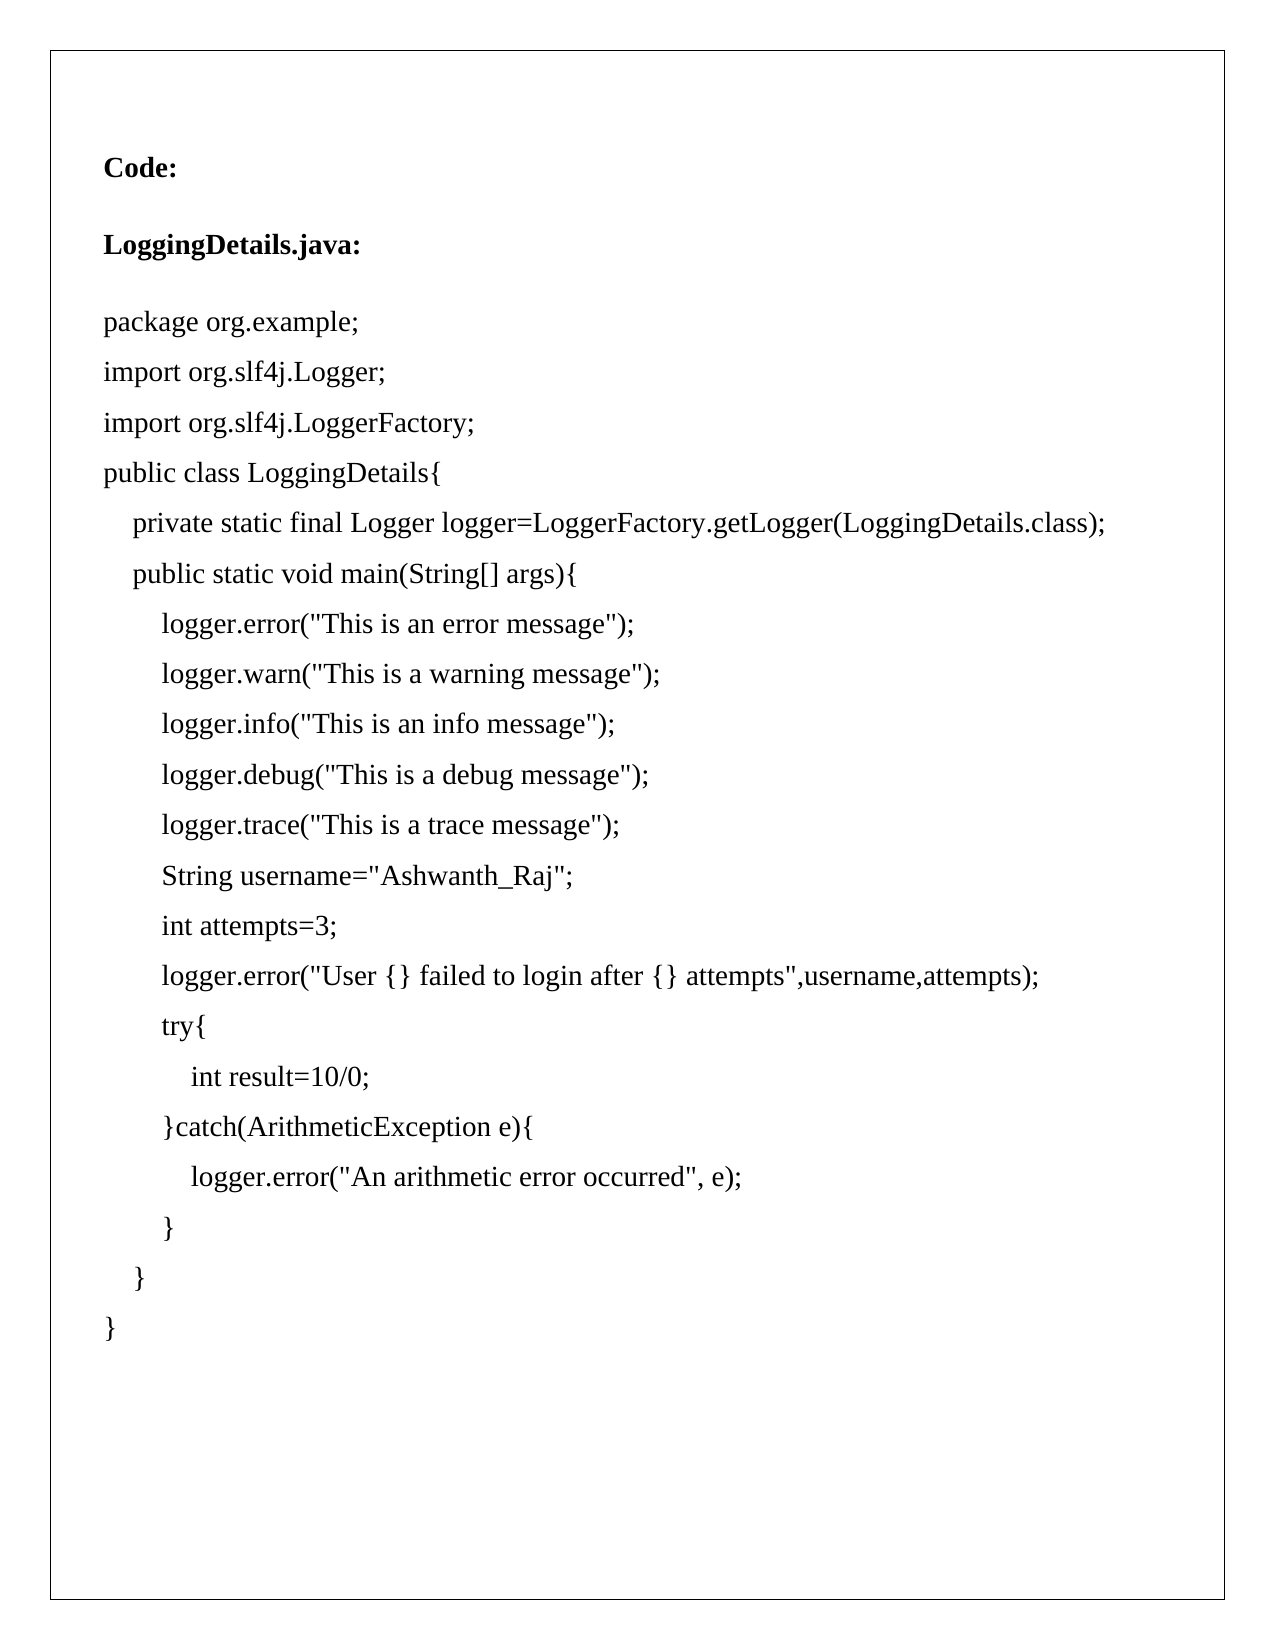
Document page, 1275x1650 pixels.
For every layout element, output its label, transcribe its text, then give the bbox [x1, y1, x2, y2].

text } [103, 1210, 1181, 1243]
text } [103, 1310, 1181, 1344]
text logger.error("User {} failed to login after {} attempts",username,attempts); [103, 958, 1181, 992]
text } [103, 1260, 1181, 1294]
text int result=10/0; [103, 1059, 1181, 1092]
text package org.example; [103, 304, 1181, 338]
text import org.slf4j.Logger; [103, 354, 1181, 388]
text import org.slf4j.LoggerFactory; [103, 405, 1181, 438]
text logger.debug("This is a debug message"); [103, 757, 1181, 791]
text logger.trace("This is a trace message"); [103, 807, 1181, 841]
text public static void main(String[] args){ [103, 556, 1181, 589]
text public class LoggingDetails{ [103, 455, 1181, 489]
text try{ [103, 1008, 1181, 1042]
text LoggingDetails.java: [103, 227, 1181, 261]
text private static final Logger logger=LoggerFactory.getLogger(LoggingDetails.class); [103, 505, 1181, 539]
text }catch(ArithmeticException e){ [103, 1109, 1181, 1143]
text String username="Ashwanth_Raj"; [103, 858, 1181, 891]
text logger.error("This is an error message"); [103, 606, 1181, 639]
text logger.warn("This is a warning message"); [103, 656, 1181, 690]
text Code: [103, 150, 1181, 183]
text logger.info("This is an info message"); [103, 707, 1181, 740]
text logger.error("An arithmetic error occurred", e); [103, 1159, 1181, 1193]
text int attempts=3; [103, 908, 1181, 941]
